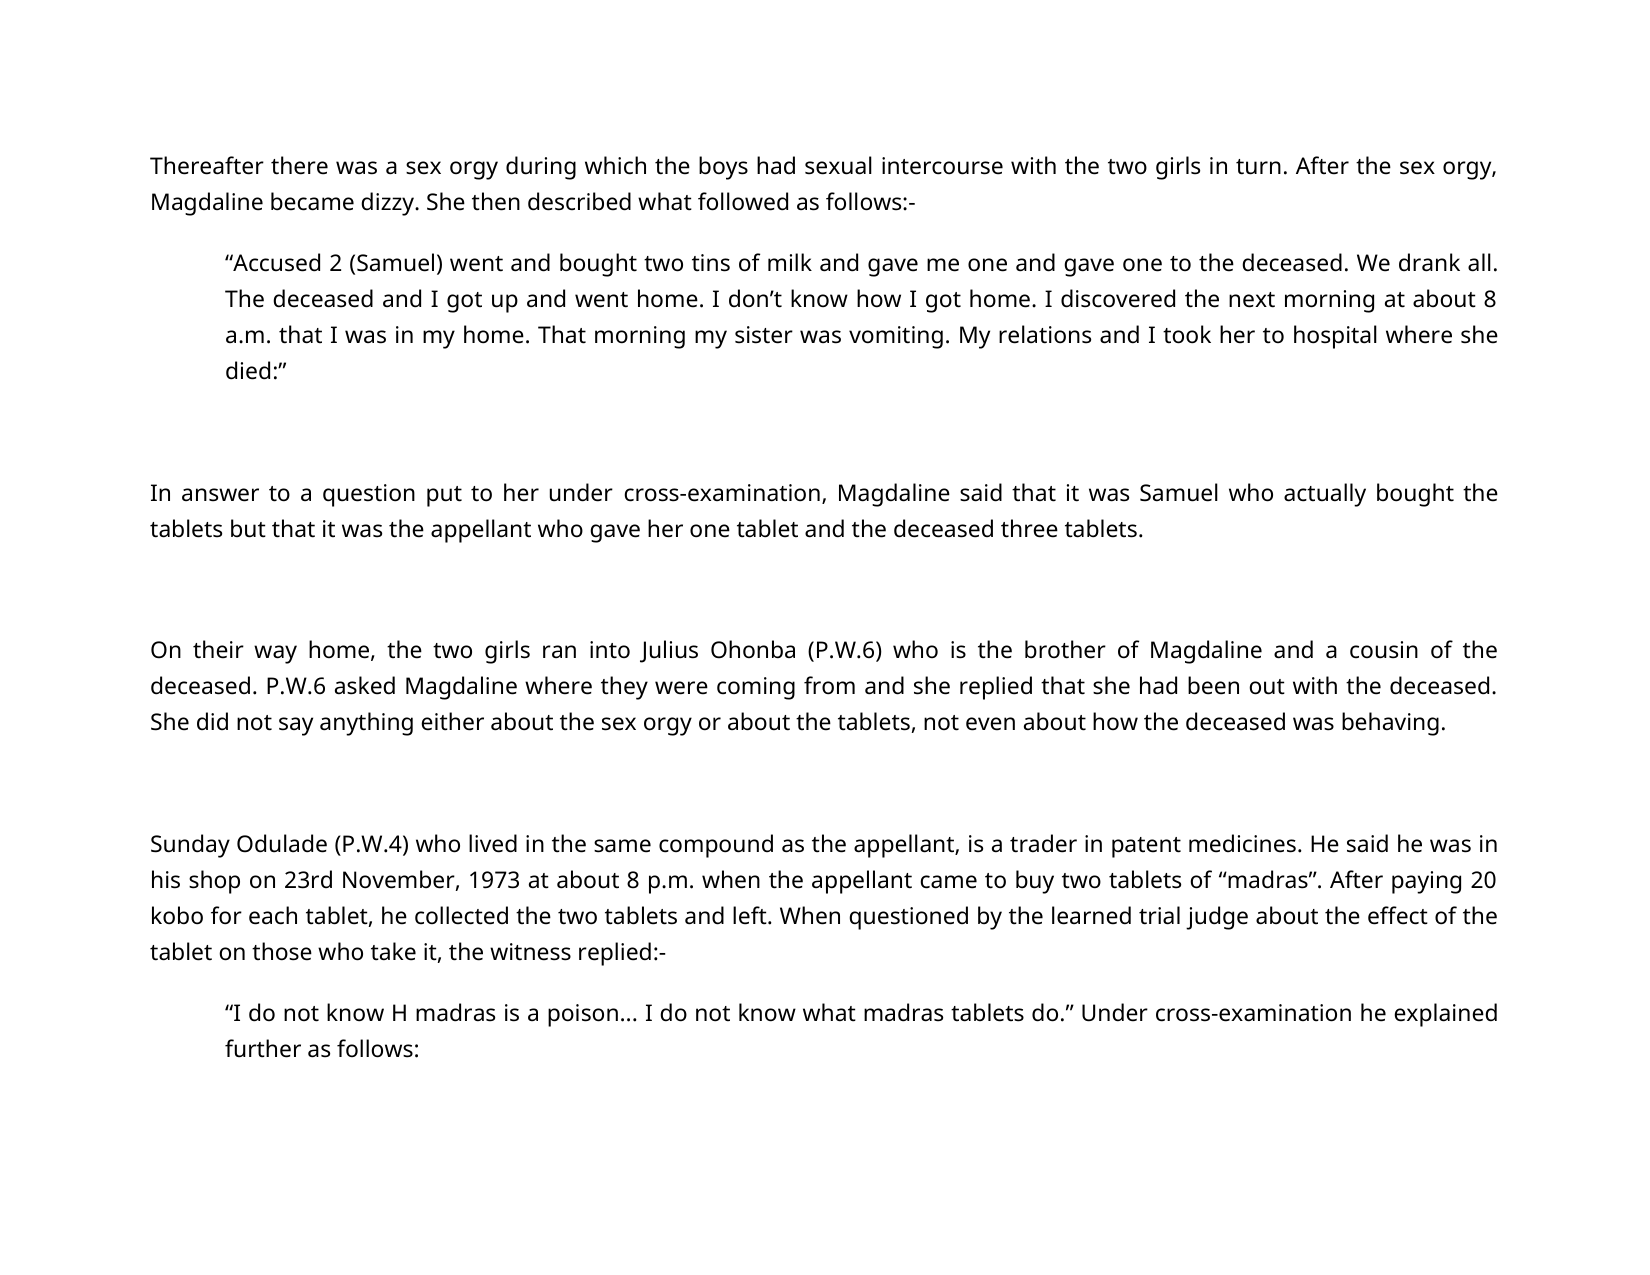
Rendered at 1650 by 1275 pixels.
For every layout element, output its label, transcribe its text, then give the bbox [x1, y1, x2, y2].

text Sunday Odulade (P.W.4) who lived in the same compound as the appellant, is a trader in patent medicines. He said he was in his shop on 23rd November, 1973 at about 8 p.m. when the appellant came to buy two tablets of “madras”. After paying 20 kobo for each tablet, he collected the two tablets and left. When questioned by the learned trial judge about the effect of the tablet on those who take it, the witness replied:- [150, 828, 1500, 967]
text “I do not know H madras is a poison... I do not know what madras tablets do.” Under cross-examination he explained further as follows: [225, 997, 1500, 1064]
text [150, 150, 1500, 217]
text “Accused 2 (Samuel) went and bought two tins of milk and gave me one and gave one to the deceased. We drank all. The deceased and I got up and went home. I don’t know how I got home. I discovered the next morning at about 8 a.m. that I was in my home. That morning my sister was vomiting. My relations and I took her to hospital where she died:” [225, 247, 1500, 386]
text In answer to a question put to her under cross-examination, Magdaline said that it was Samuel who actually bought the tablets but that it was the appellant who gave her one tablet and the deceased three tablets. [150, 477, 1500, 544]
text On their way home, the two girls ran into Julius Ohonba (P.W.6) who is the brother of Magdaline and a cousin of the deceased. P.W.6 asked Magdaline where they were coming from and she replied that she had been out with the deceased. She did not say anything either about the sex orgy or about the tablets, not even about how the deceased was behaving. [150, 634, 1500, 737]
